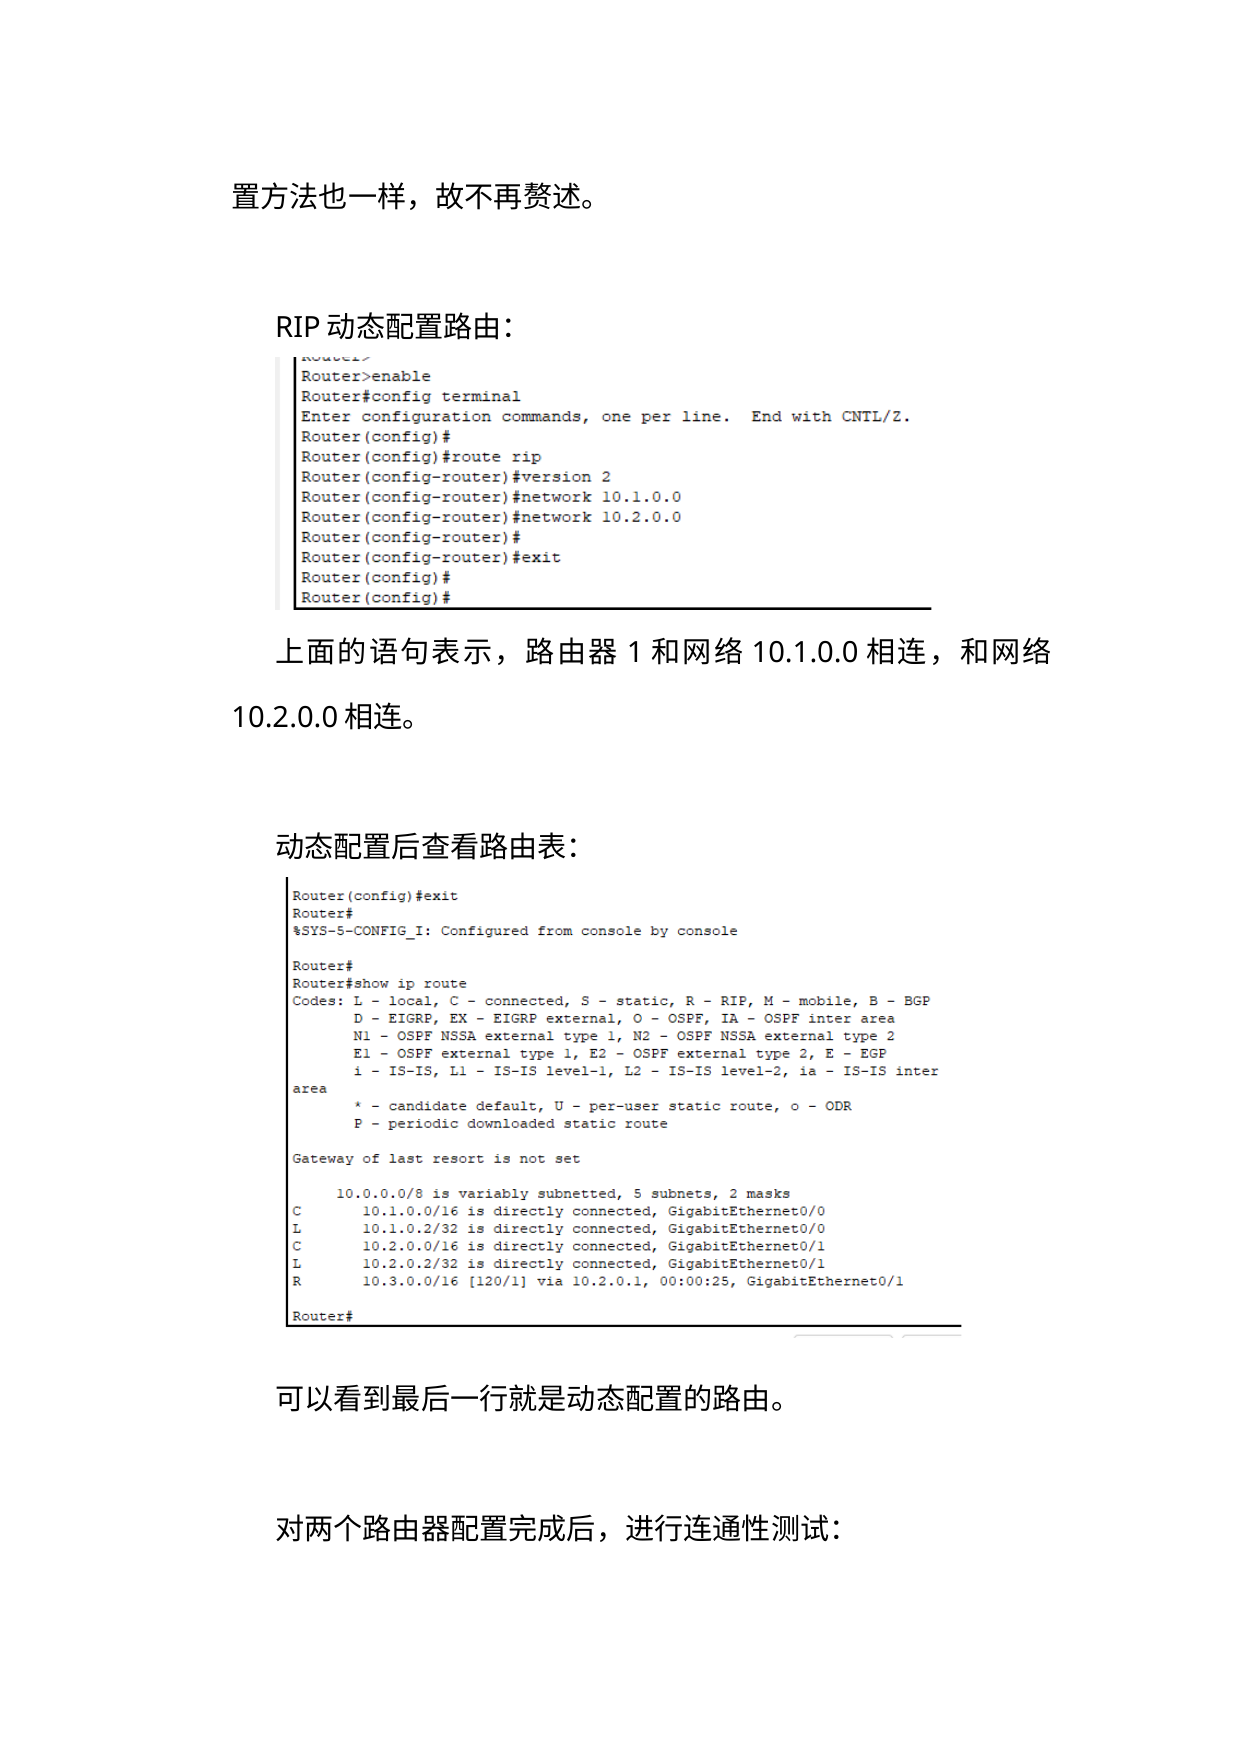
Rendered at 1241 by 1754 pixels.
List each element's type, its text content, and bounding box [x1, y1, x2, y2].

text 可以看到最后一行就是动态配置的路由。 [231, 1364, 1053, 1429]
text 动态配置后查看路由表： [231, 812, 1053, 877]
picture [275, 877, 962, 1338]
text 上面的语句表示，路由器1和网络10.1.0.0相连，和网络10.2.0.0相连。 [231, 617, 1053, 747]
picture [275, 357, 932, 610]
text 对两个路由器配置完成后，进行连通性测试： [231, 1494, 1053, 1559]
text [231, 162, 1053, 227]
text RIP动态配置路由： [231, 292, 1053, 357]
